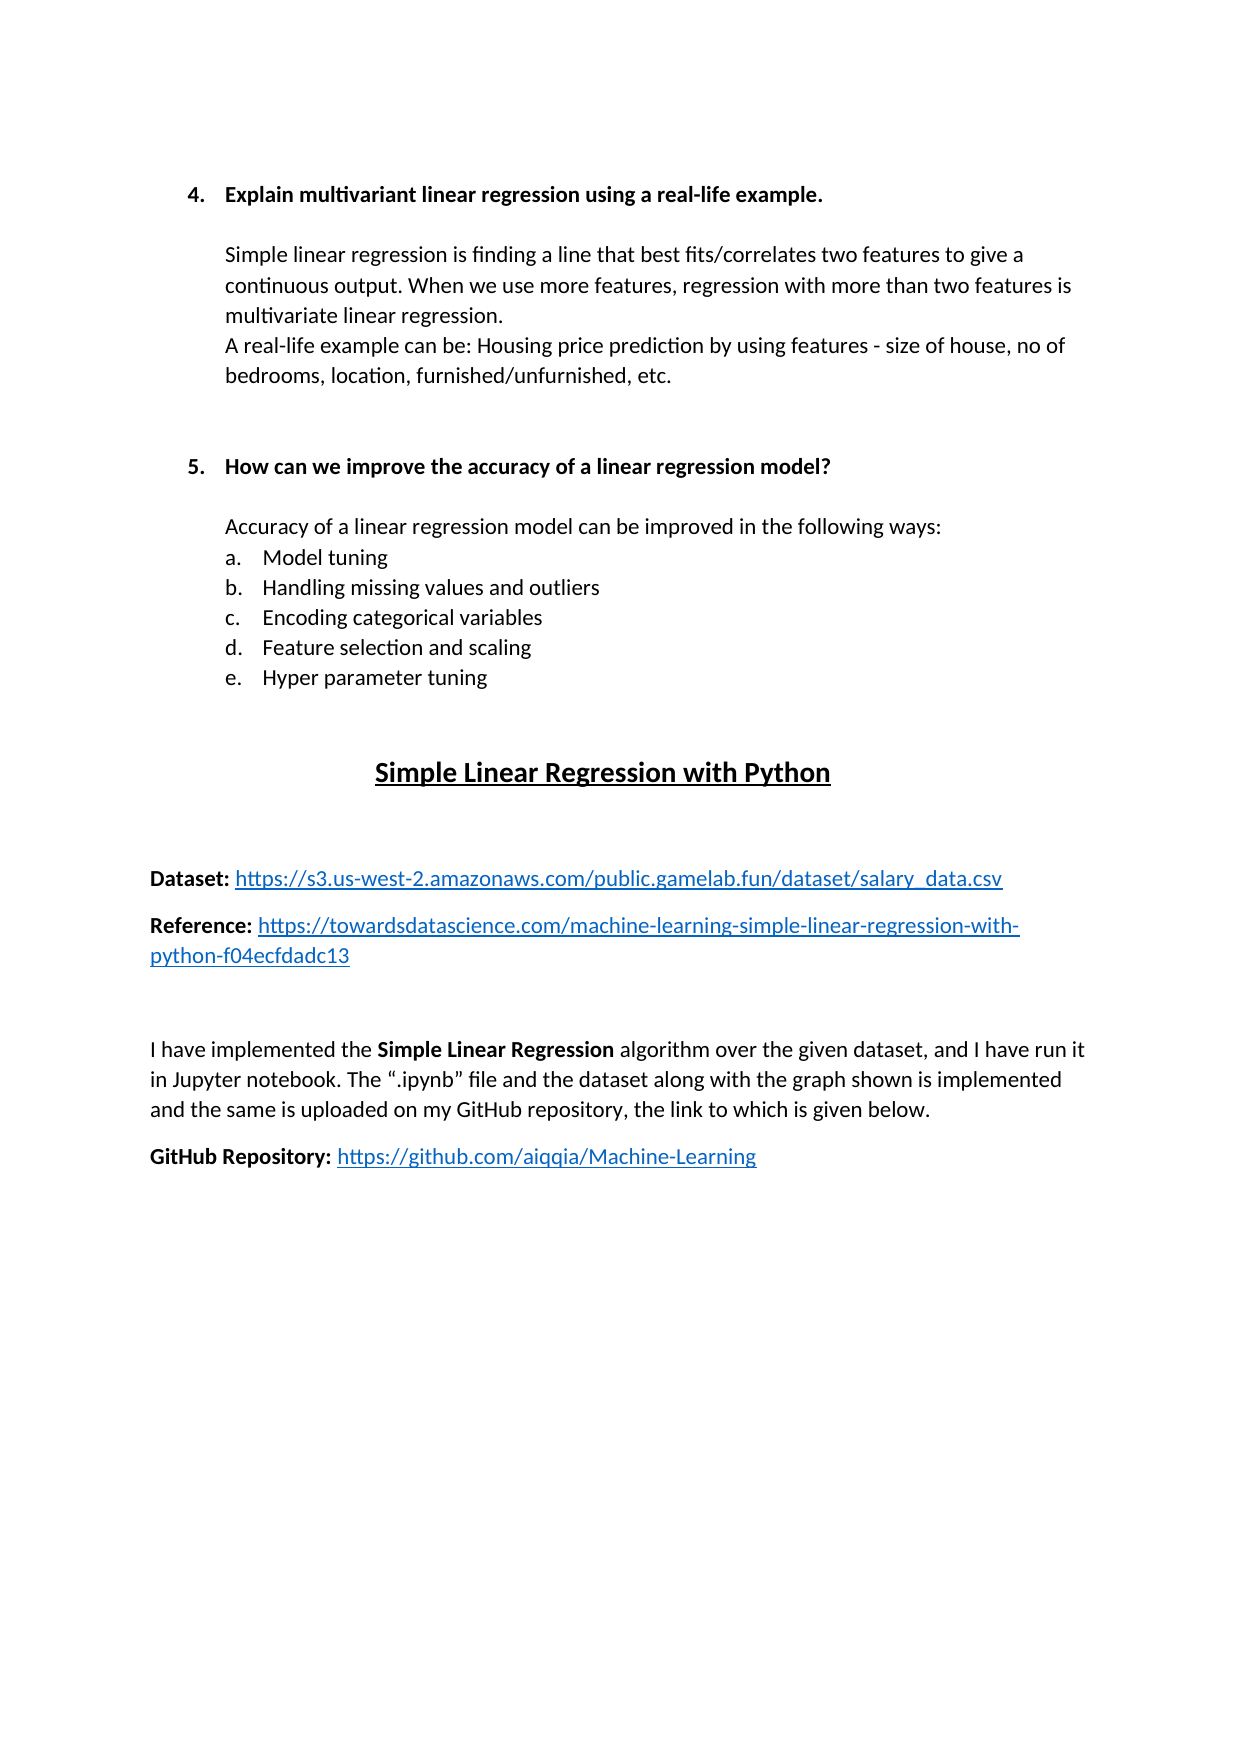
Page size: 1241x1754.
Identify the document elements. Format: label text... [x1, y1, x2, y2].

list Explain multivariant linear regression using a real-life example. [187, 180, 1090, 208]
text Reference: https://towardsdatascience.com/machine-learning-simple-linear-regression-with-python-f04ecfdadc13 [150, 911, 1090, 969]
list How can we improve the accuracy of a linear regression model? [187, 452, 1090, 480]
list Hyper parameter tuning [225, 663, 1090, 692]
list Feature selection and scaling [225, 633, 1090, 661]
text I have implemented the Simple Linear Regression algorithm over the given dataset, and I have run it in Jupyter notebook. The “.ipynb” file and the dataset along with the graph shown is implemented and the same is uploaded on my GitHub repository, the link to which is given below. [150, 1035, 1090, 1124]
list Model tuning [225, 543, 1090, 571]
list Simple Linear Regression with Python [300, 754, 1090, 790]
list Simple linear regression is finding a line that best fits/correlates two features to give a continuous output. When we use more features, regression with more than two features is multivariate linear regression. [225, 241, 1090, 329]
list Handling missing values and outliers [225, 573, 1090, 601]
list Accuracy of a linear regression model can be improved in the following ways: [225, 512, 1090, 541]
list Encoding categorical variables [225, 603, 1090, 631]
text Dataset: https://s3.us-west-2.amazonaws.com/public.gamelab.fun/dataset/salary_data.csv [150, 864, 1090, 892]
list A real-life example can be: Housing price prediction by using features - size of house, no of bedrooms, location, furnished/unfurnished, etc. [225, 331, 1090, 389]
text GitHub Repository: https://github.com/aiqqia/Machine-Learning [150, 1142, 1090, 1171]
